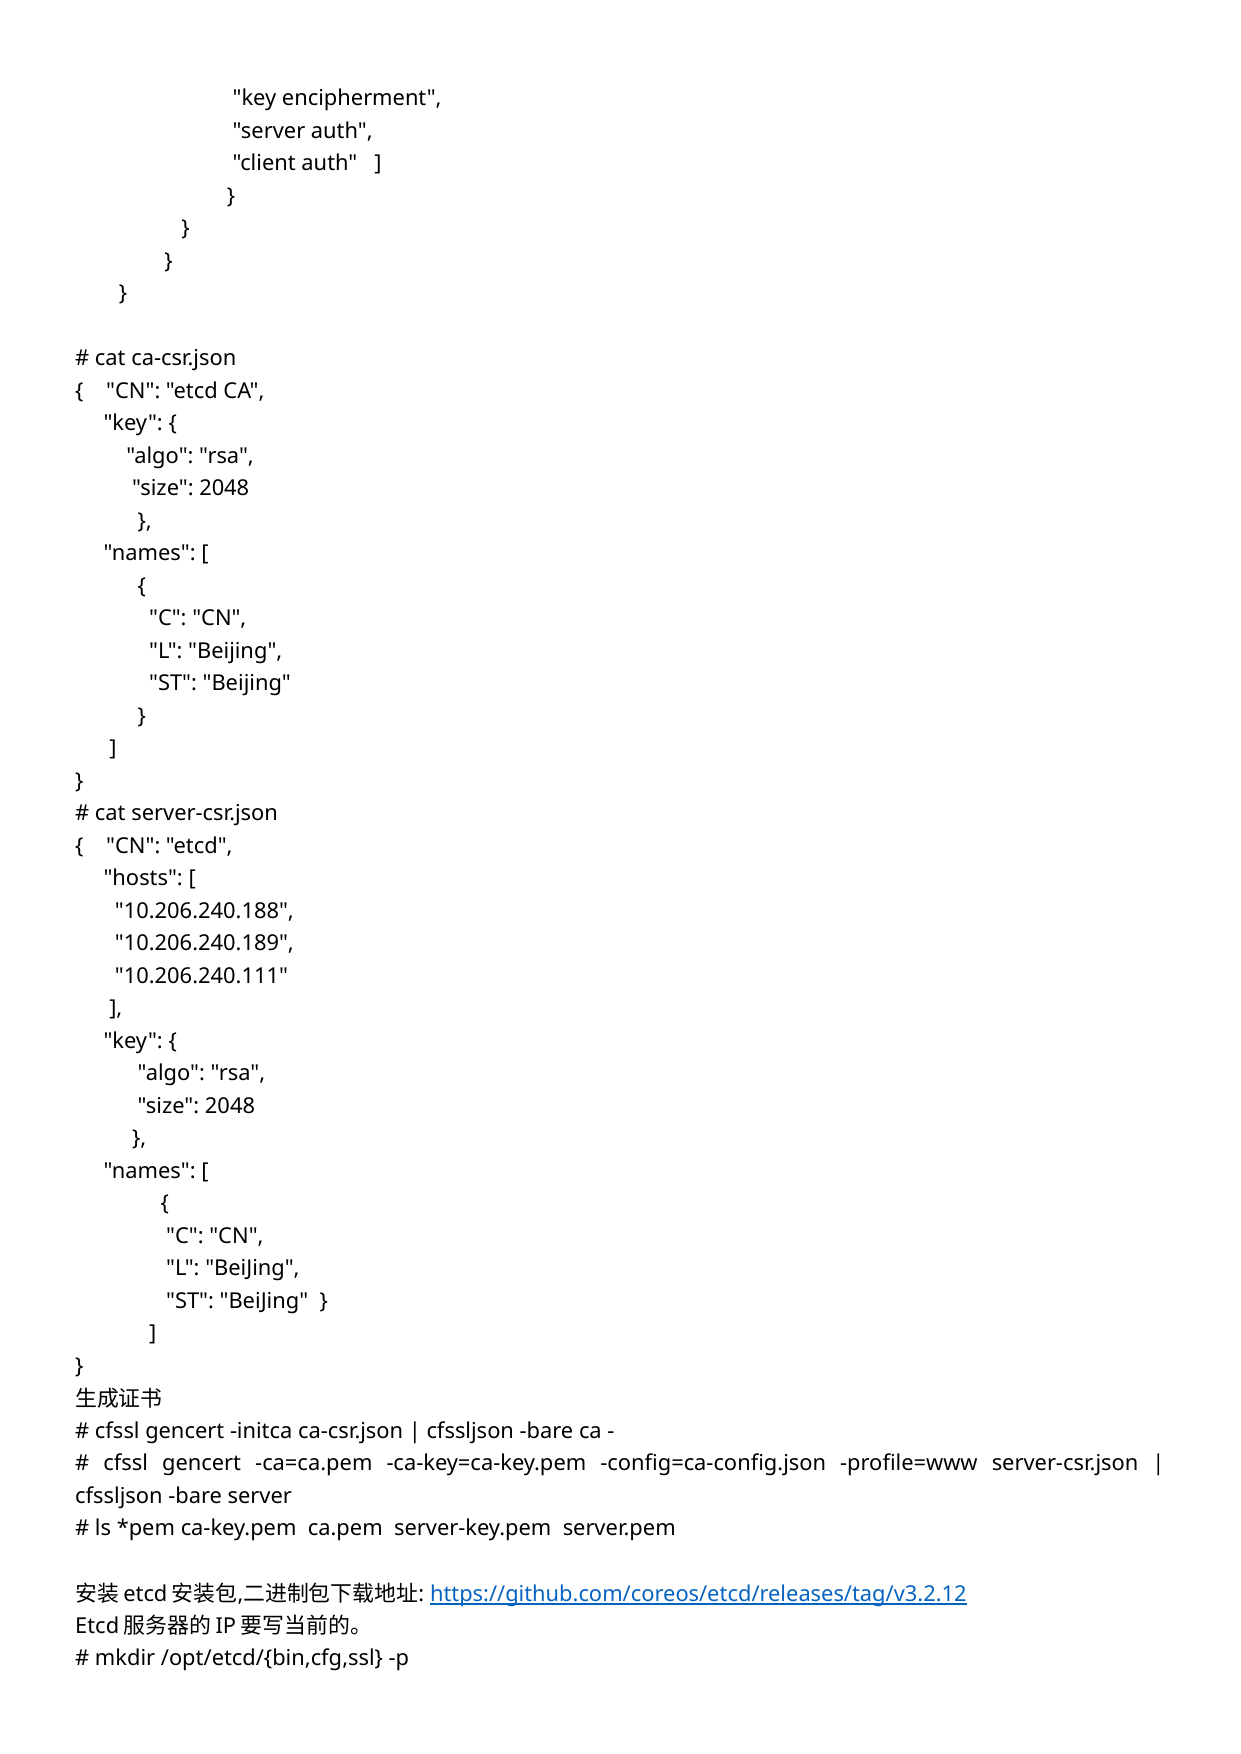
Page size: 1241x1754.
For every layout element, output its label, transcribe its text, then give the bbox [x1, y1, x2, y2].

text "ST": "Beijing" [75, 666, 1165, 698]
text { "CN": "etcd CA", [75, 373, 1165, 406]
text "key": { [75, 1023, 1165, 1056]
text "hosts": [ [75, 861, 1165, 893]
text ] [75, 1316, 1165, 1348]
text "10.206.240.111" [75, 958, 1165, 991]
text } [75, 243, 1165, 276]
text } [75, 763, 1165, 796]
text 生成证书 [75, 1381, 1165, 1413]
text { [75, 568, 1165, 601]
text { "CN": "etcd", [75, 828, 1165, 861]
text ] [75, 731, 1165, 763]
text } [75, 1348, 1165, 1381]
text "algo": "rsa", [75, 1056, 1165, 1088]
text 安装etcd安装包,二进制包下载地址: https://github.com/coreos/etcd/releases/tag/v3.2.12 [75, 1576, 1165, 1608]
text "L": "BeiJing", [75, 1251, 1165, 1283]
text "server auth", [75, 113, 1165, 146]
text "size": 2048 [75, 471, 1165, 503]
text }, [75, 503, 1165, 536]
text } [75, 211, 1165, 243]
text } [75, 698, 1165, 731]
text "10.206.240.188", [75, 893, 1165, 926]
text } [75, 178, 1165, 211]
text "10.206.240.189", [75, 926, 1165, 958]
text Etcd服务器的IP要写当前的。 [75, 1608, 1165, 1641]
text "names": [ [75, 536, 1165, 568]
text "key encipherment", [75, 81, 1165, 113]
text "names": [ [75, 1153, 1165, 1186]
text "algo": "rsa", [75, 438, 1165, 471]
text "L": "Beijing", [75, 633, 1165, 666]
text "client auth" ] [75, 146, 1165, 178]
text # ls *pem ca-key.pem ca.pem server-key.pem server.pem [75, 1511, 1165, 1543]
text "C": "CN", [75, 1218, 1165, 1251]
text { [75, 1186, 1165, 1218]
text # mkdir /opt/etcd/{bin,cfg,ssl} -p [75, 1641, 1165, 1673]
text # cfssl gencert -ca=ca.pem -ca-key=ca-key.pem -config=ca-config.json -profile=www server-csr.json | cfssljson -bare server [75, 1446, 1165, 1511]
text # cfssl gencert -initca ca-csr.json | cfssljson -bare ca - [75, 1413, 1165, 1446]
text ], [75, 991, 1165, 1023]
text }, [75, 1121, 1165, 1153]
text "size": 2048 [75, 1088, 1165, 1121]
text # cat server-csr.json [75, 796, 1165, 828]
text "key": { [75, 406, 1165, 438]
text "C": "CN", [75, 601, 1165, 633]
text } [75, 276, 1165, 308]
text "ST": "BeiJing" } [75, 1283, 1165, 1316]
text # cat ca-csr.json [75, 341, 1165, 373]
